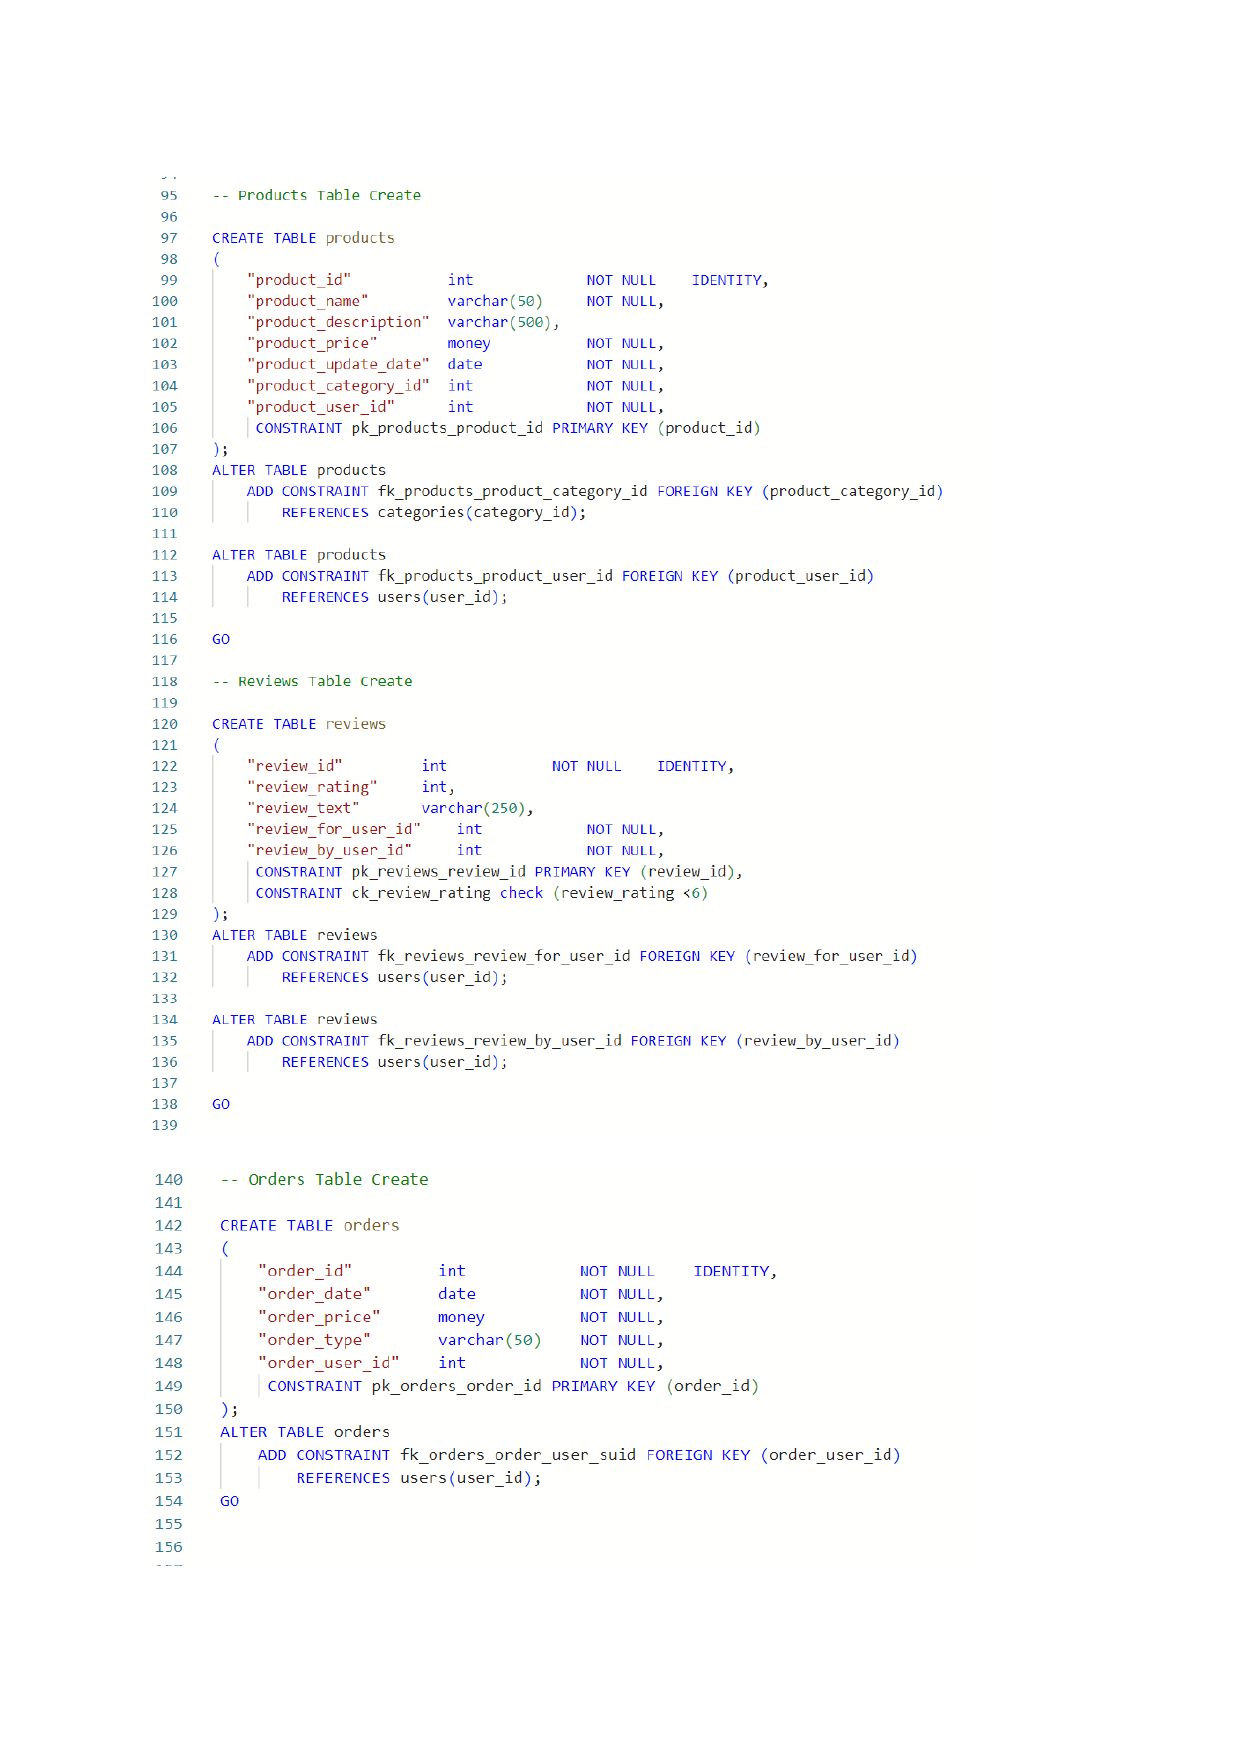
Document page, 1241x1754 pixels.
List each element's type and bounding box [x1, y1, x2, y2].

picture [150, 1164, 974, 1566]
picture [150, 177, 998, 1134]
